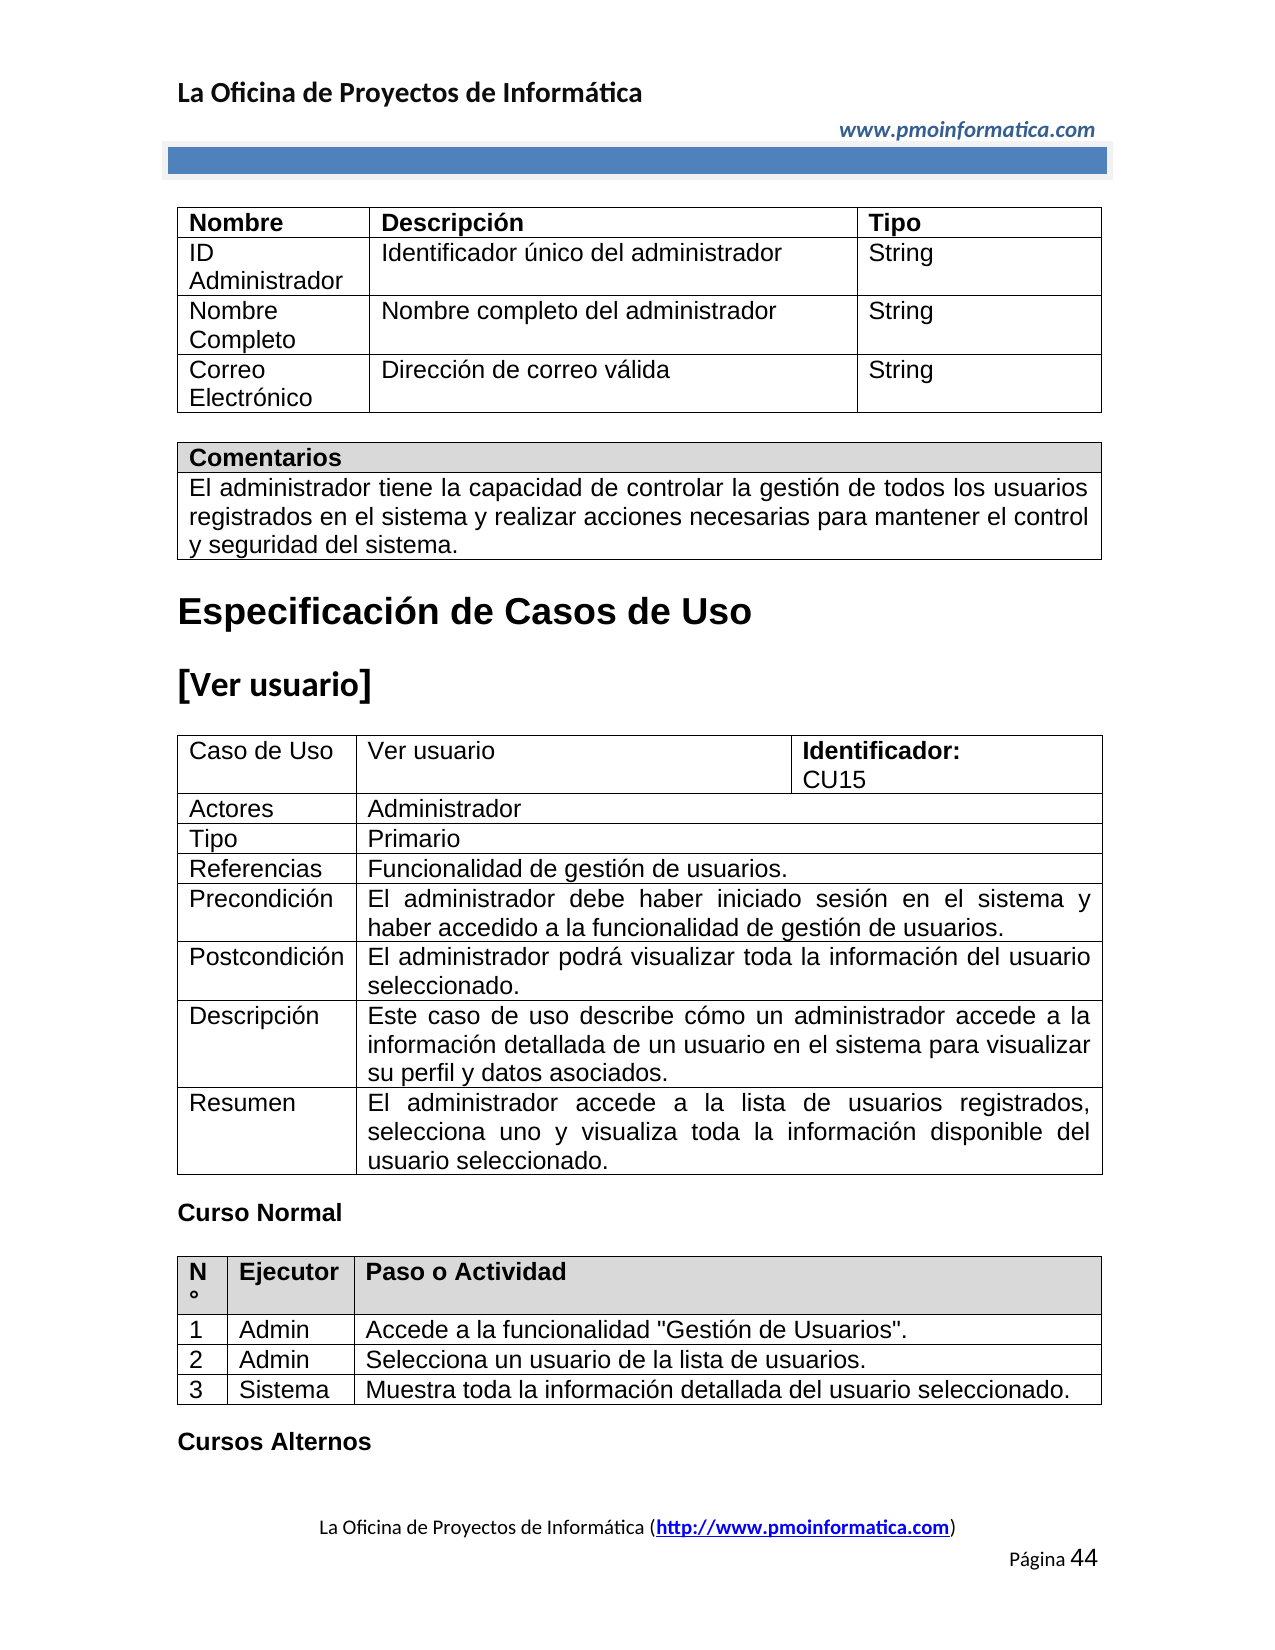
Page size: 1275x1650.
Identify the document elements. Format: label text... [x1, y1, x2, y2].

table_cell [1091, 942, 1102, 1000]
table_header Comentarios [178, 443, 1101, 472]
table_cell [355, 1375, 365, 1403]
table_cell Postcondición [178, 942, 356, 1000]
table_cell Tipo [858, 208, 1101, 237]
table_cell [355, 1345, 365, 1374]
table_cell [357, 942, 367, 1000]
table_header Ejecutor [228, 1257, 354, 1314]
text Curso Normal [177, 1198, 1098, 1227]
table_cell Descripción [178, 1001, 356, 1087]
table_cell ID Administrador [178, 238, 369, 295]
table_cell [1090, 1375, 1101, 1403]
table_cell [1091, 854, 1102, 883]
table_cell Nombre [178, 208, 369, 237]
table_header Ver usuario [357, 736, 791, 793]
table_header Paso o Actividad [355, 1257, 1101, 1314]
table_cell Descripción [370, 208, 857, 237]
table_cell Correo Electrónico [178, 355, 369, 412]
table_cell String [858, 355, 1101, 412]
table_cell Nombre completo del administrador [370, 296, 857, 354]
table_cell El administrador tiene la capacidad de controlar la gestión de todos los usuarios registrados en el sistema y realizar acciones necesarias para mantener el control y seguridad del sistema. [178, 473, 1101, 559]
text Cursos Alternos [177, 1427, 1098, 1456]
table_cell String [858, 296, 1101, 354]
table_cell String [858, 238, 1101, 295]
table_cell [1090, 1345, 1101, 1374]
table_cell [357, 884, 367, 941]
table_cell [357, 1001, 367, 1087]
table_cell Dirección de correo válida [370, 355, 857, 412]
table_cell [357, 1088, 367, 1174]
subtitle Especificación de Casos de Uso [177, 589, 1098, 632]
table_header Caso de Uso [178, 736, 356, 793]
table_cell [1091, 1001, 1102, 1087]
table_header N° [178, 1257, 227, 1314]
table_cell Resumen [178, 1088, 356, 1174]
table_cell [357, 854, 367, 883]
table_cell Nombre Completo [178, 296, 369, 354]
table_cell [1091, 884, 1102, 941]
subtitle [Ver usuario] [177, 662, 1098, 706]
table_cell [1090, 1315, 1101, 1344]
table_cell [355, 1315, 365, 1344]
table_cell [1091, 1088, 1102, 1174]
table_cell Identificador único del administrador [370, 238, 857, 295]
table_cell Precondición [178, 884, 356, 941]
